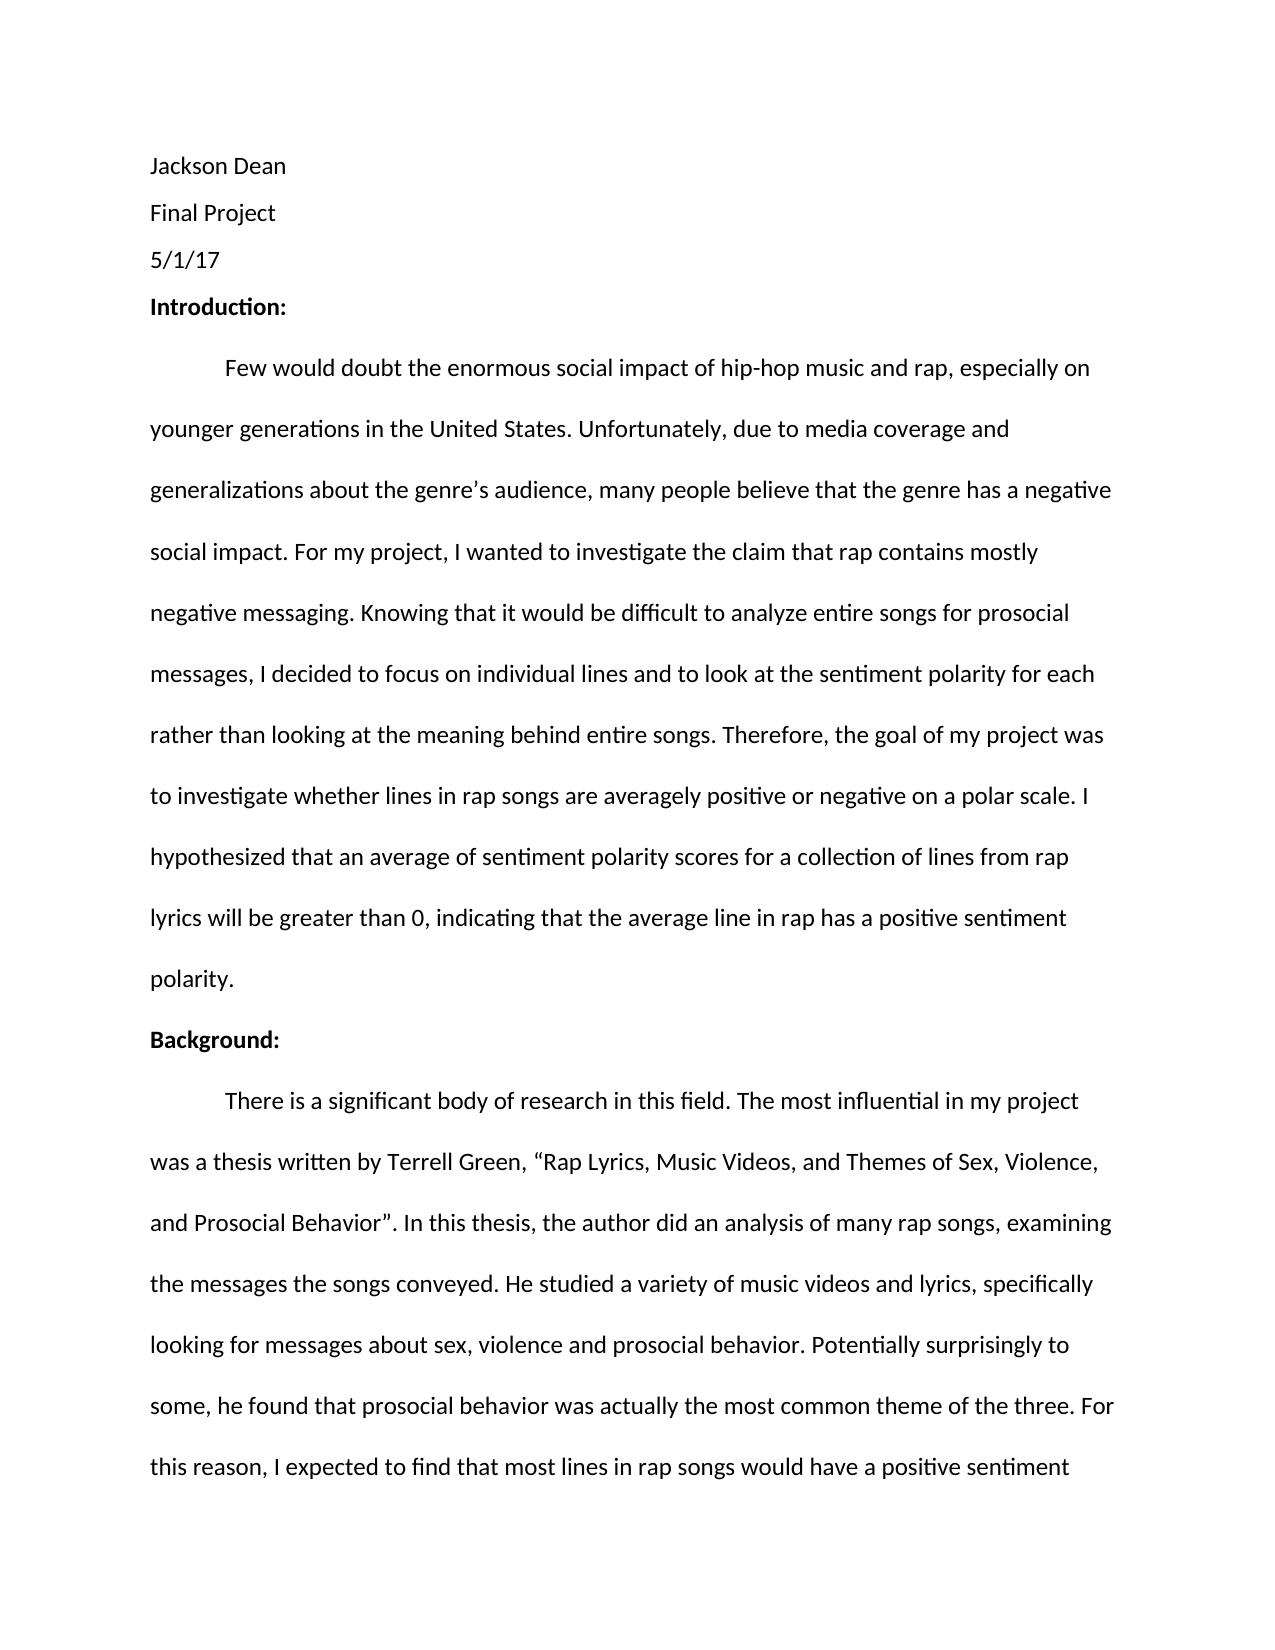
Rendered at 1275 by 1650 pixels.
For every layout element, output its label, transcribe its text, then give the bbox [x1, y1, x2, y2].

text 5/1/17 [150, 244, 1125, 275]
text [150, 292, 1125, 1482]
text Jackson Dean [150, 150, 1125, 181]
text Final Project [150, 197, 1125, 228]
